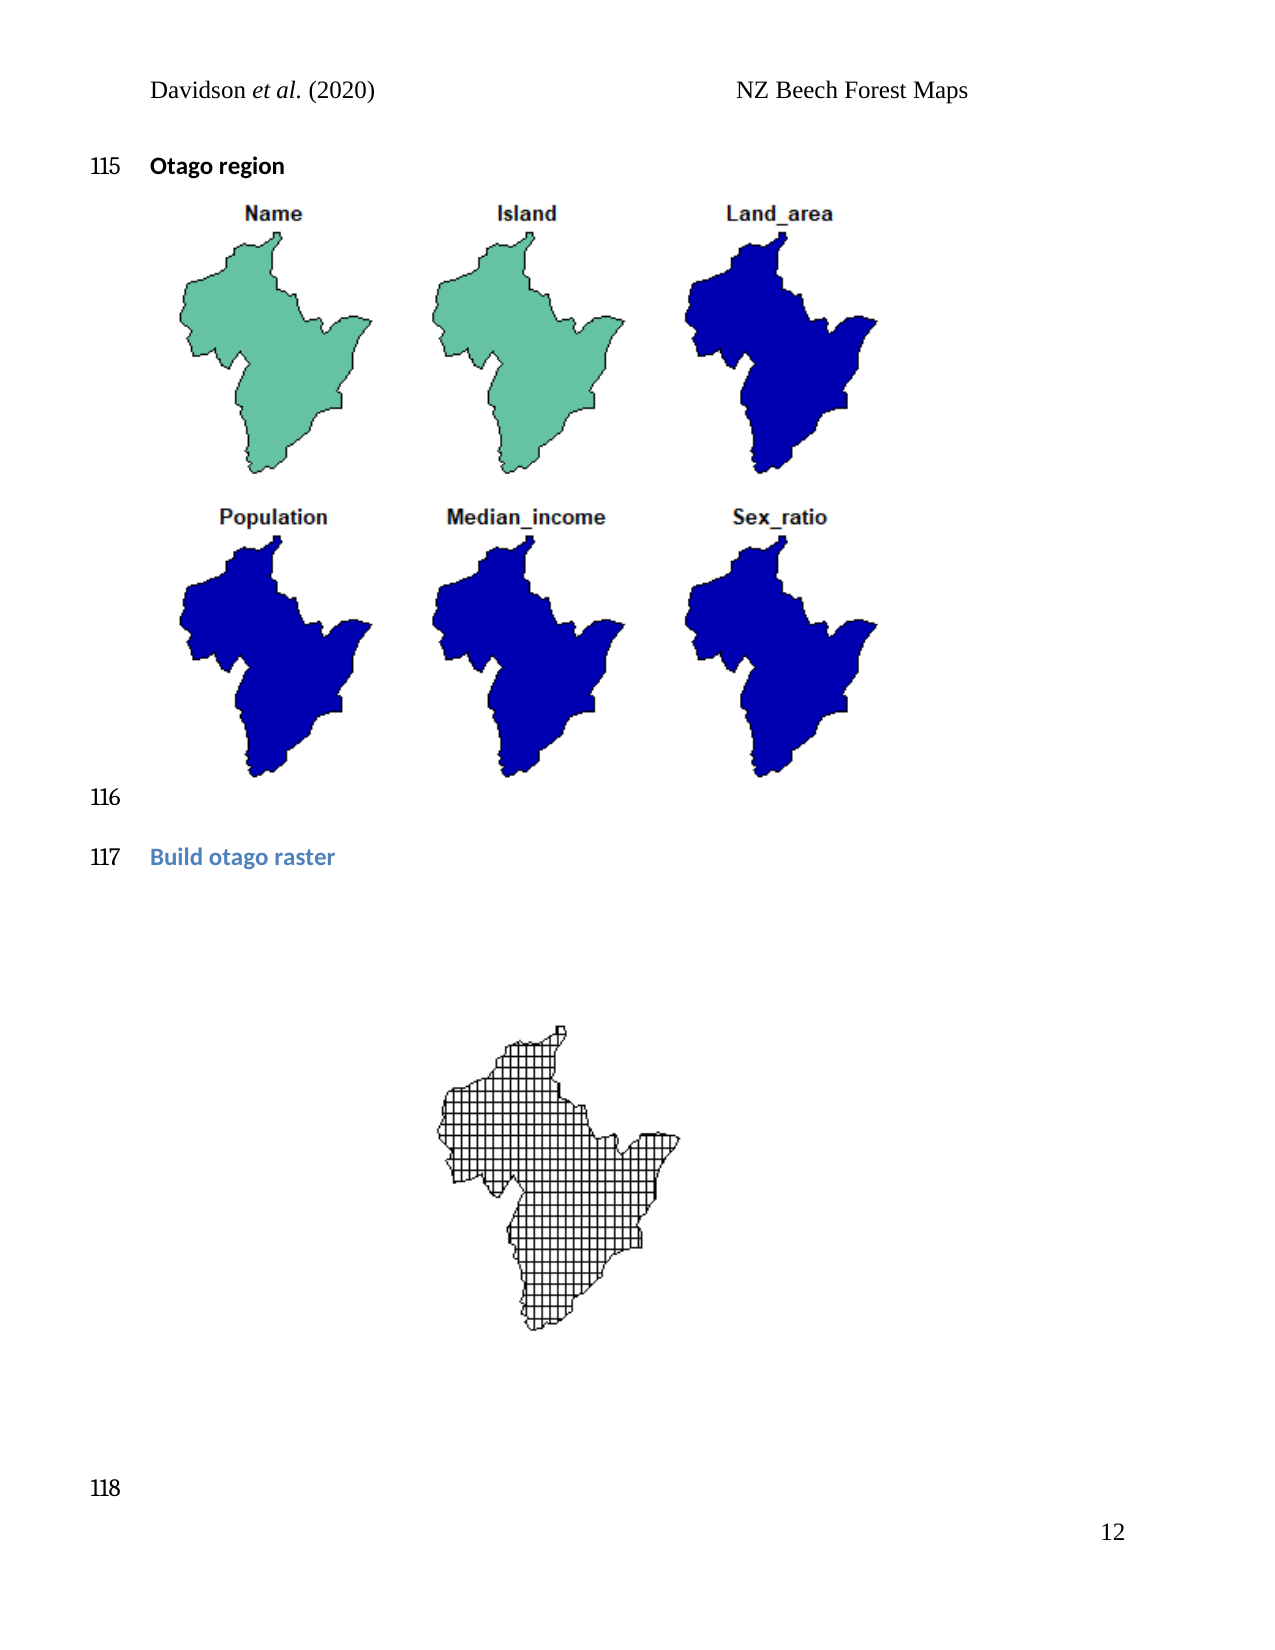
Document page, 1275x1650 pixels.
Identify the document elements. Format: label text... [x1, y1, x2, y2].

subtitle Otago region [150, 150, 1125, 181]
picture [150, 890, 908, 1497]
subtitle Build otago raster [150, 841, 1125, 871]
picture [150, 199, 908, 806]
